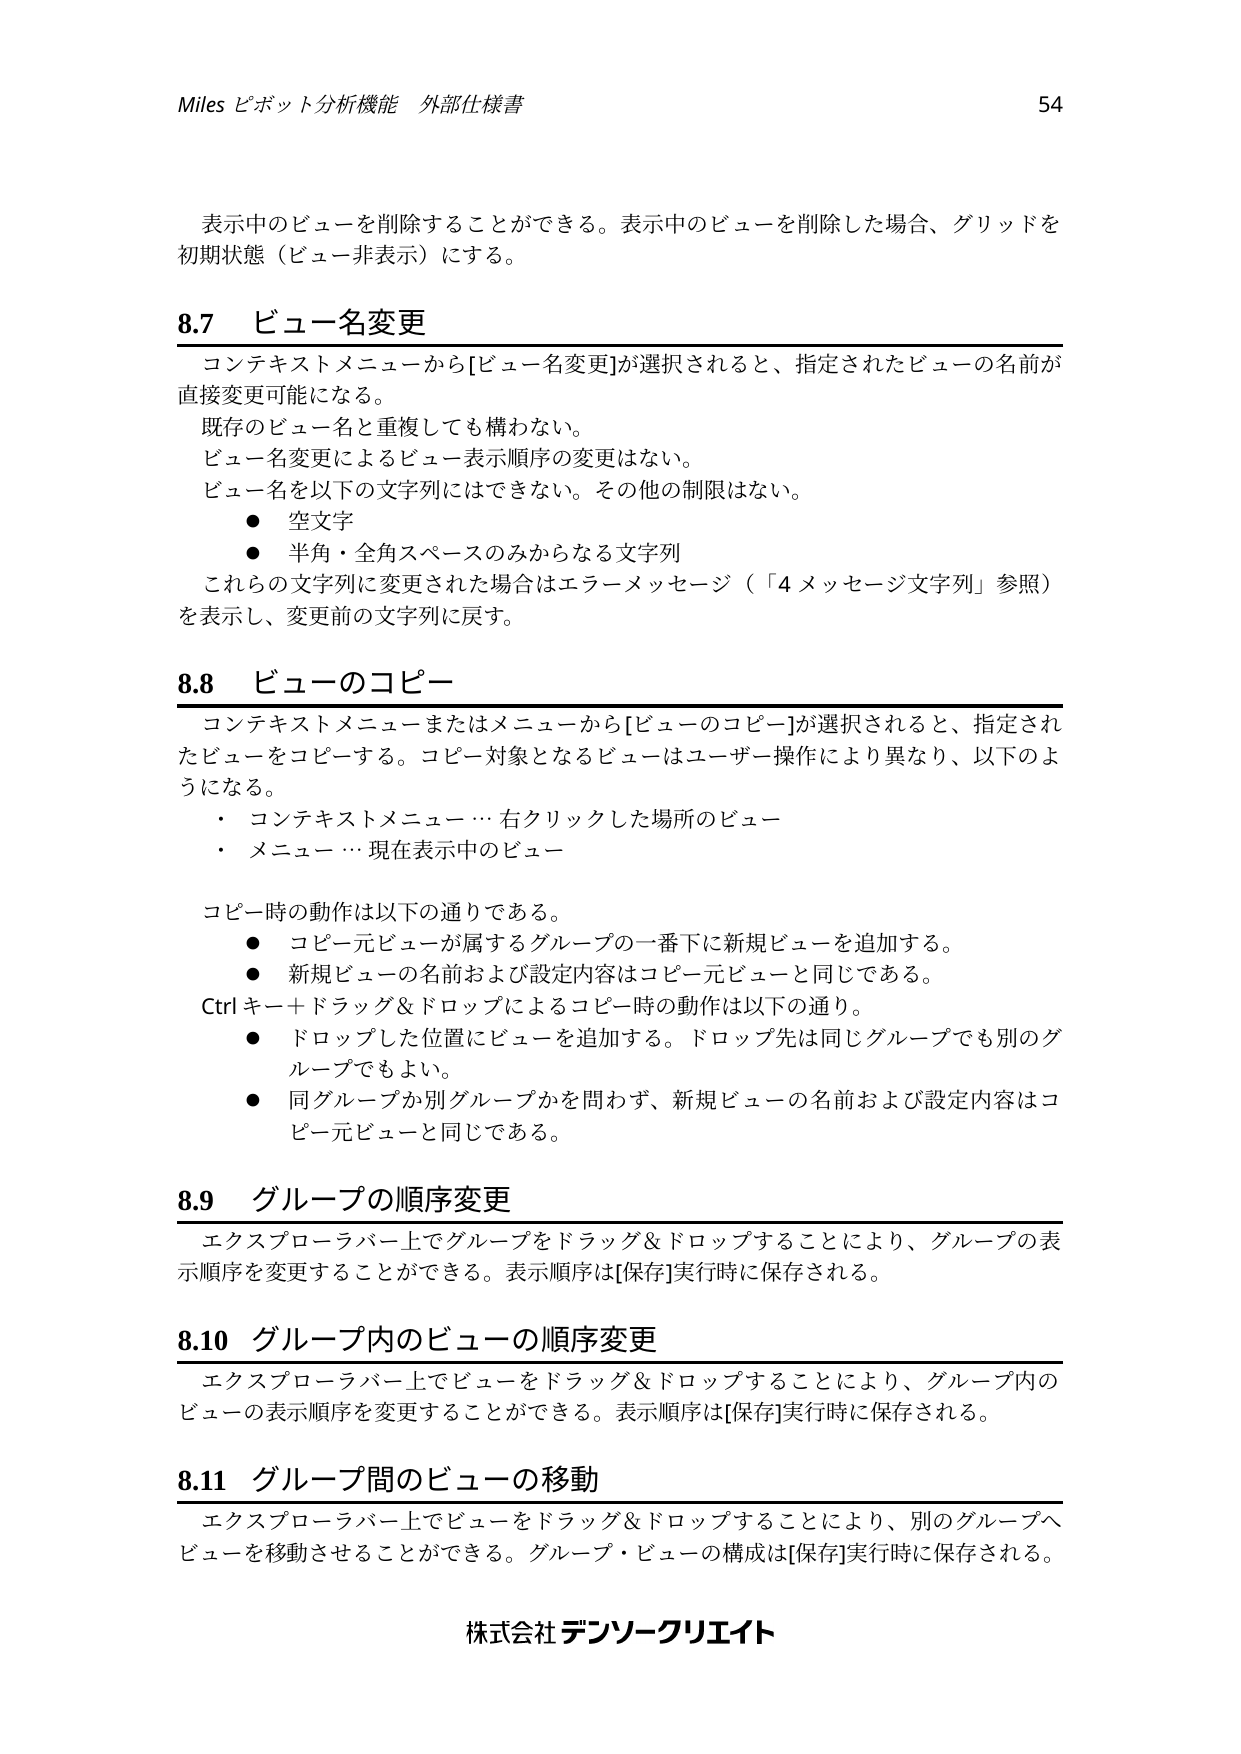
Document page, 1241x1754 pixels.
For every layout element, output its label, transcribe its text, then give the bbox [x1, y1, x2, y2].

subtitle グループの順序変更 [177, 1176, 1063, 1221]
list 同グループか別グループかを問わず、新規ビューの名前および設定内容はコピー元ビューと同じである。 [244, 1084, 1063, 1147]
list コンテキストメニュー … 右クリックした場所のビュー [210, 802, 1063, 833]
text エクスプローラバー上でグループをドラッグ＆ドロップすることにより、グループの表示順序を変更することができる。表示順序は[保存]実行時に保存される。 [177, 1224, 1063, 1287]
list 空文字 [244, 504, 1063, 536]
list 半角・全角スペースのみからなる文字列 [244, 536, 1063, 567]
list ドロップした位置にビューを追加する。ドロップ先は同じグループでも別のグループでもよい。 [244, 1021, 1063, 1084]
subtitle ビュー名変更 [177, 299, 1063, 344]
picture [466, 1620, 774, 1644]
subtitle グループ間のビューの移動 [177, 1457, 1063, 1501]
text エクスプローラバー上でビューをドラッグ＆ドロップすることにより、別のグループへビューを移動させることができる。グループ・ビューの構成は[保存]実行時に保存される。 [177, 1504, 1063, 1567]
text エクスプローラバー上でビューをドラッグ＆ドロップすることにより、グループ内のビューの表示順序を変更することができる。表示順序は[保存]実行時に保存される。 [177, 1364, 1063, 1427]
list メニュー … 現在表示中のビュー [210, 833, 1063, 865]
subtitle グループ内のビューの順序変更 [177, 1317, 1063, 1361]
text Ctrlキー＋ドラッグ＆ドロップによるコピー時の動作は以下の通り。 [177, 989, 1063, 1021]
text ビュー名変更によるビュー表示順序の変更はない。 [177, 441, 1063, 473]
list コピー元ビューが属するグループの一番下に新規ビューを追加する。 [244, 926, 1063, 958]
subtitle ビューのコピー [177, 660, 1063, 704]
text コピー時の動作は以下の通りである。 [177, 895, 1063, 926]
list 新規ビューの名前および設定内容はコピー元ビューと同じである。 [244, 958, 1063, 989]
text 表示中のビューを削除することができる。表示中のビューを削除した場合、グリッドを初期状態（ビュー非表示）にする。 [177, 207, 1063, 270]
text 既存のビュー名と重複しても構わない。 [177, 410, 1063, 441]
text これらの文字列に変更された場合はエラーメッセージ（「4 メッセージ文字列」参照）を表示し、変更前の文字列に戻す。 [177, 567, 1063, 630]
text コンテキストメニューまたはメニューから[ビューのコピー]が選択されると、指定されたビューをコピーする。コピー対象となるビューはユーザー操作により異なり、以下のようになる。 [177, 708, 1063, 802]
text ビュー名を以下の文字列にはできない。その他の制限はない。 [177, 473, 1063, 504]
text コンテキストメニューから[ビュー名変更]が選択されると、指定されたビューの名前が直接変更可能になる。 [177, 347, 1063, 410]
